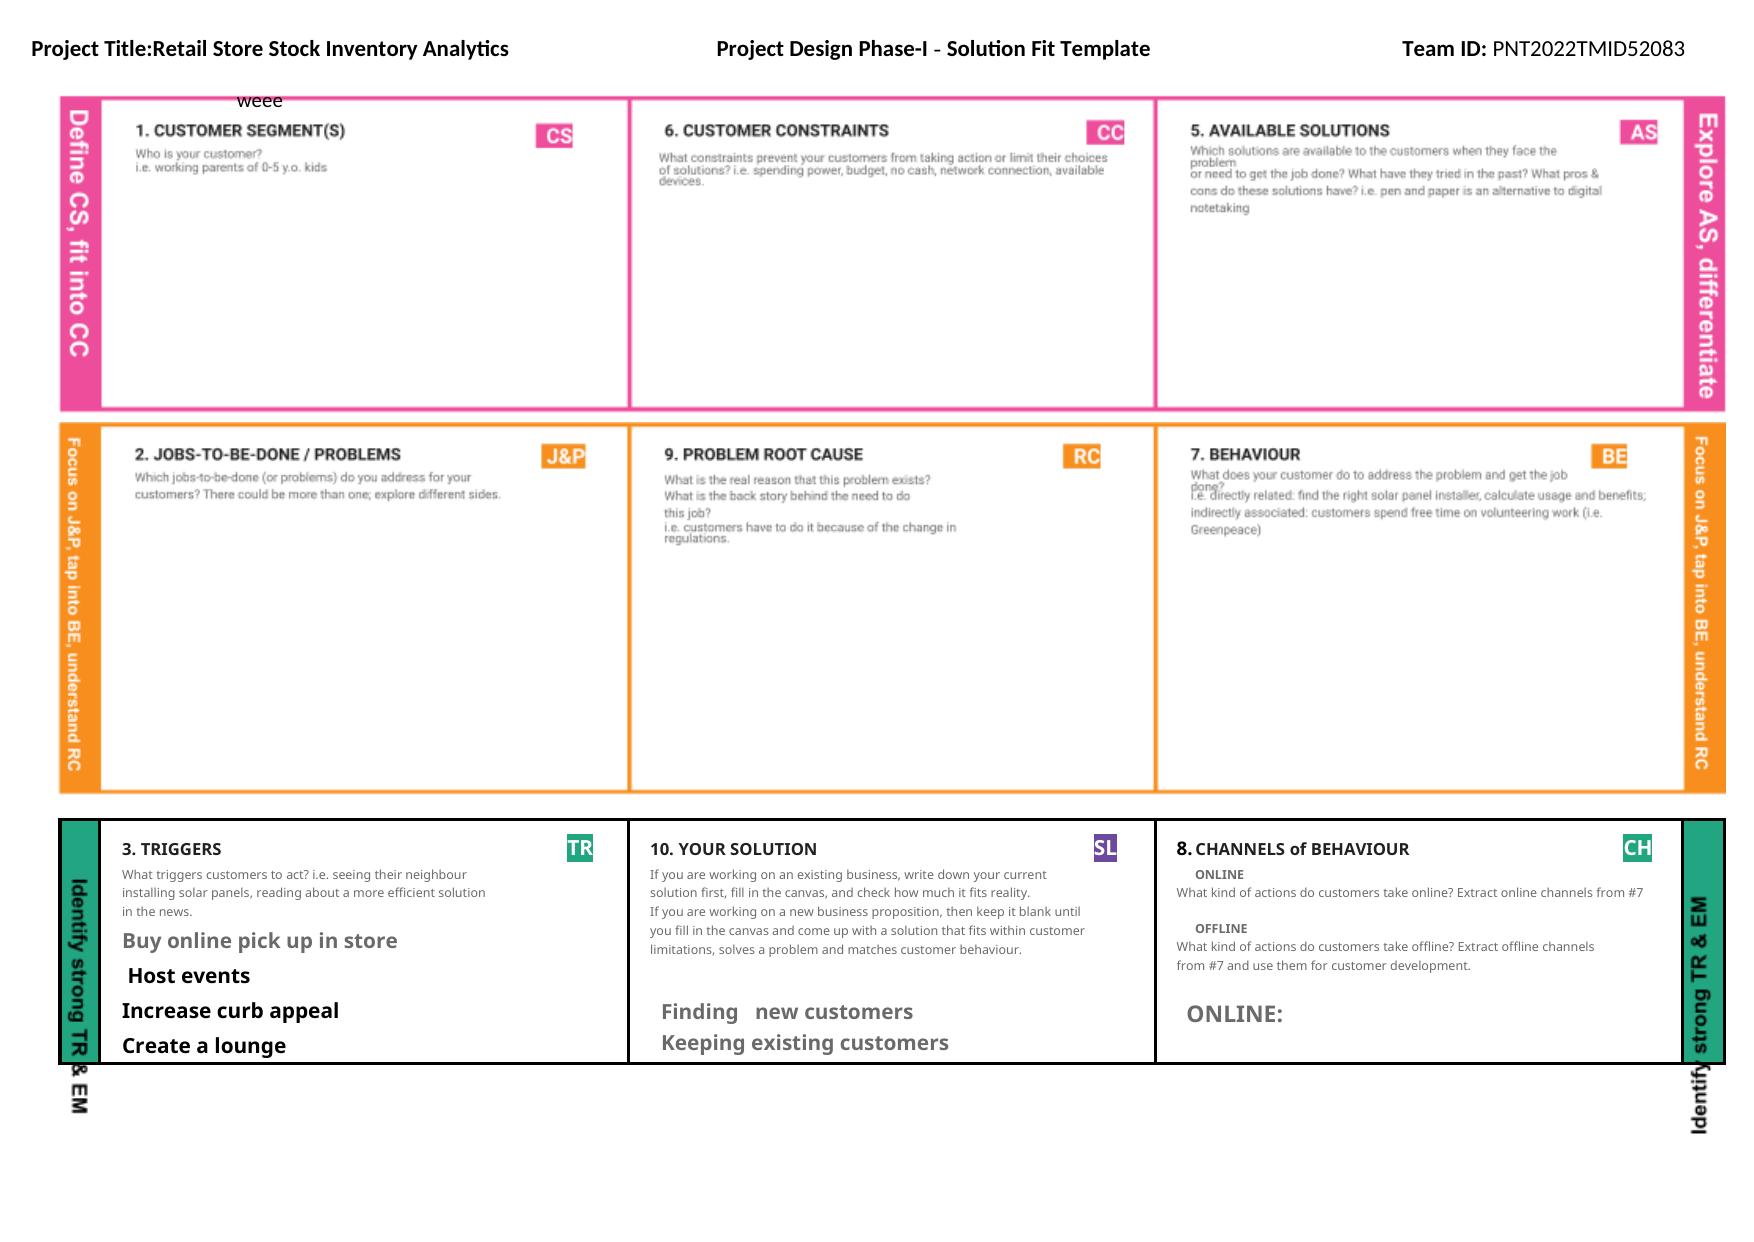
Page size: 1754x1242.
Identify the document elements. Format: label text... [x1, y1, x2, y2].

text weee [21, 87, 1737, 112]
picture [1675, 879, 1725, 1147]
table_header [1157, 821, 1681, 1062]
table_header [1684, 821, 1723, 879]
table_header [62, 821, 98, 868]
picture [54, 868, 104, 1128]
title Project Title:Retail Store Stock Inventory Analytics Project Design Phase-I - Solution Fit Template Team ID: PNT2022TMID52083 [31, 34, 1737, 62]
picture [48, 95, 1738, 803]
table_header 3. TRIGGERS TR What triggers customers to act? i.e. seeing their neighbour installing solar panels, reading about a more efﬁcient solution in the news. Buy online pick up in store Host events Increase curb appeal Create a lounge [101, 821, 627, 1062]
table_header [630, 821, 1154, 1062]
